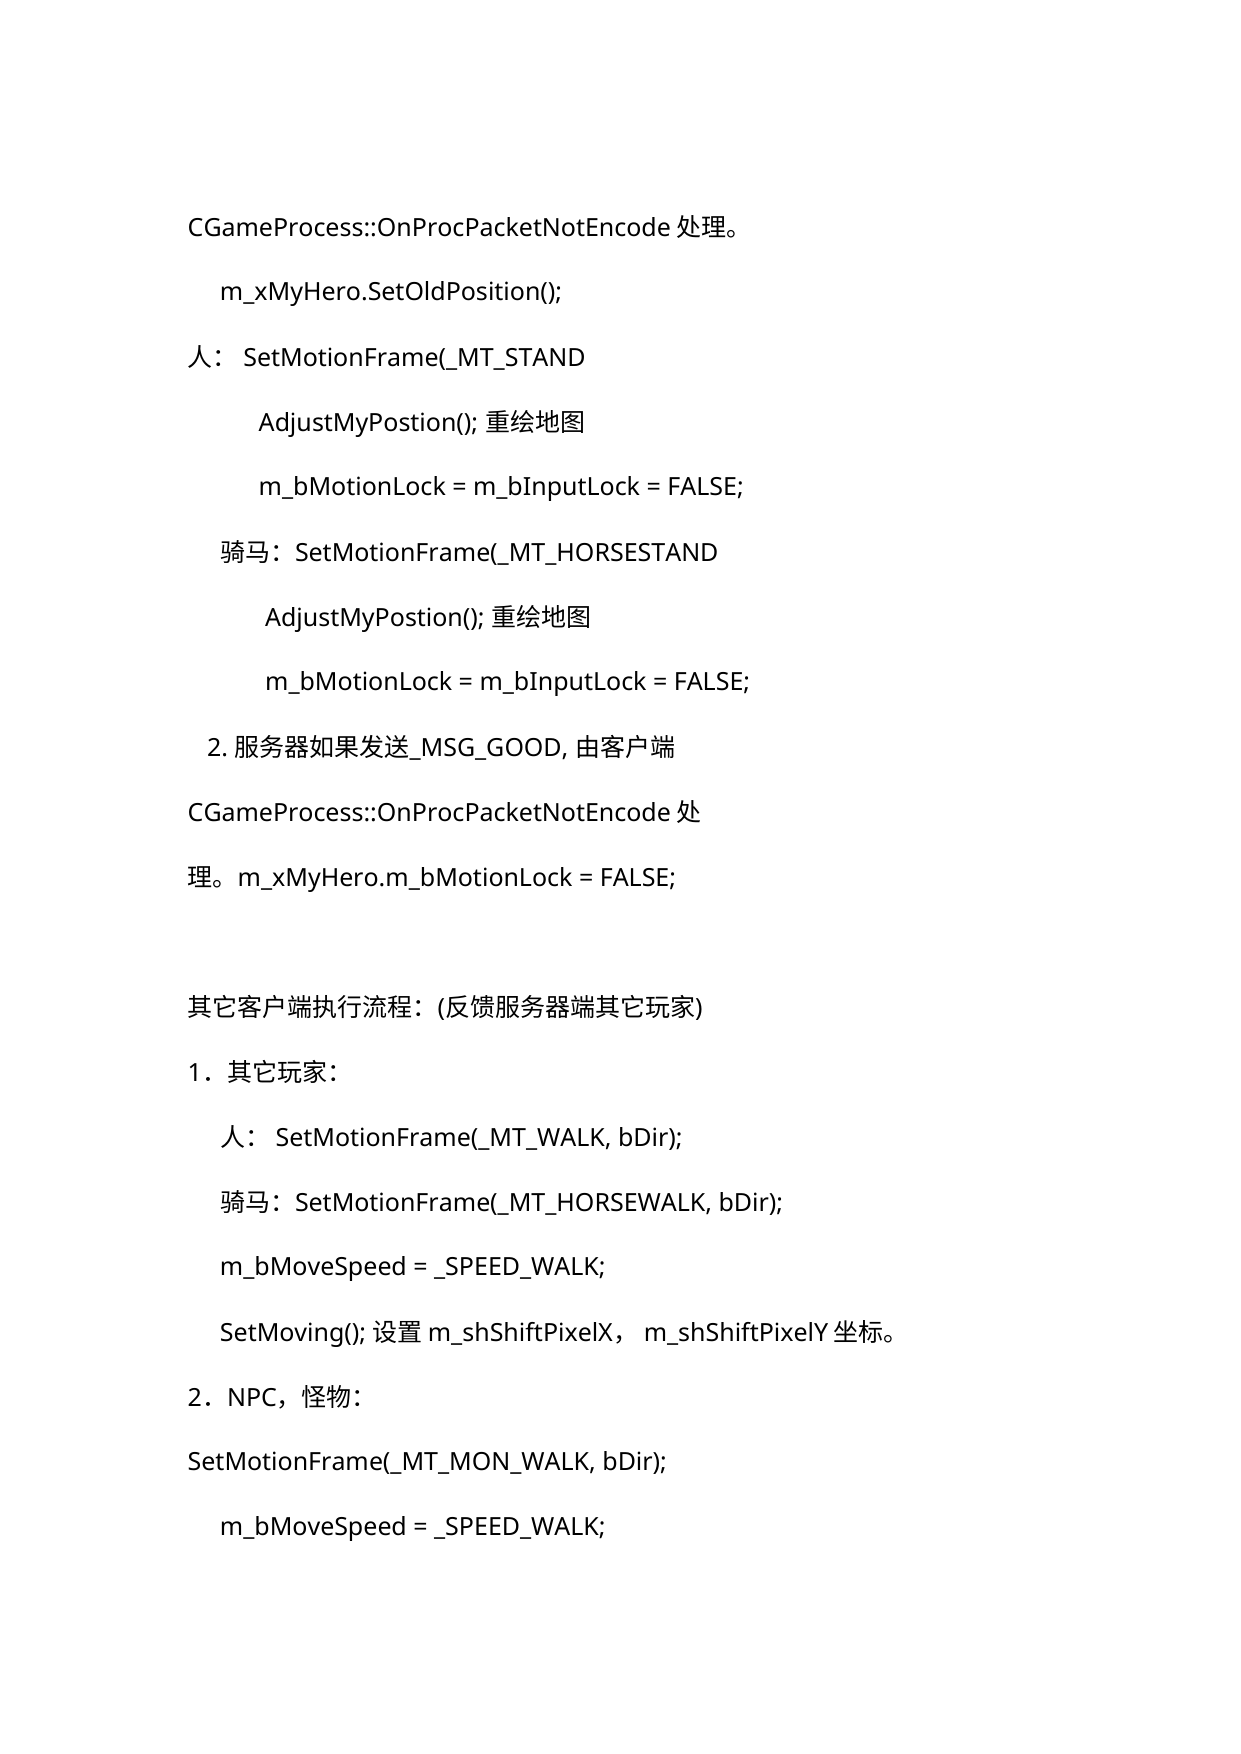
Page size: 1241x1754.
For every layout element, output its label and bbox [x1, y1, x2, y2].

table_header [186, 162, 1051, 1559]
